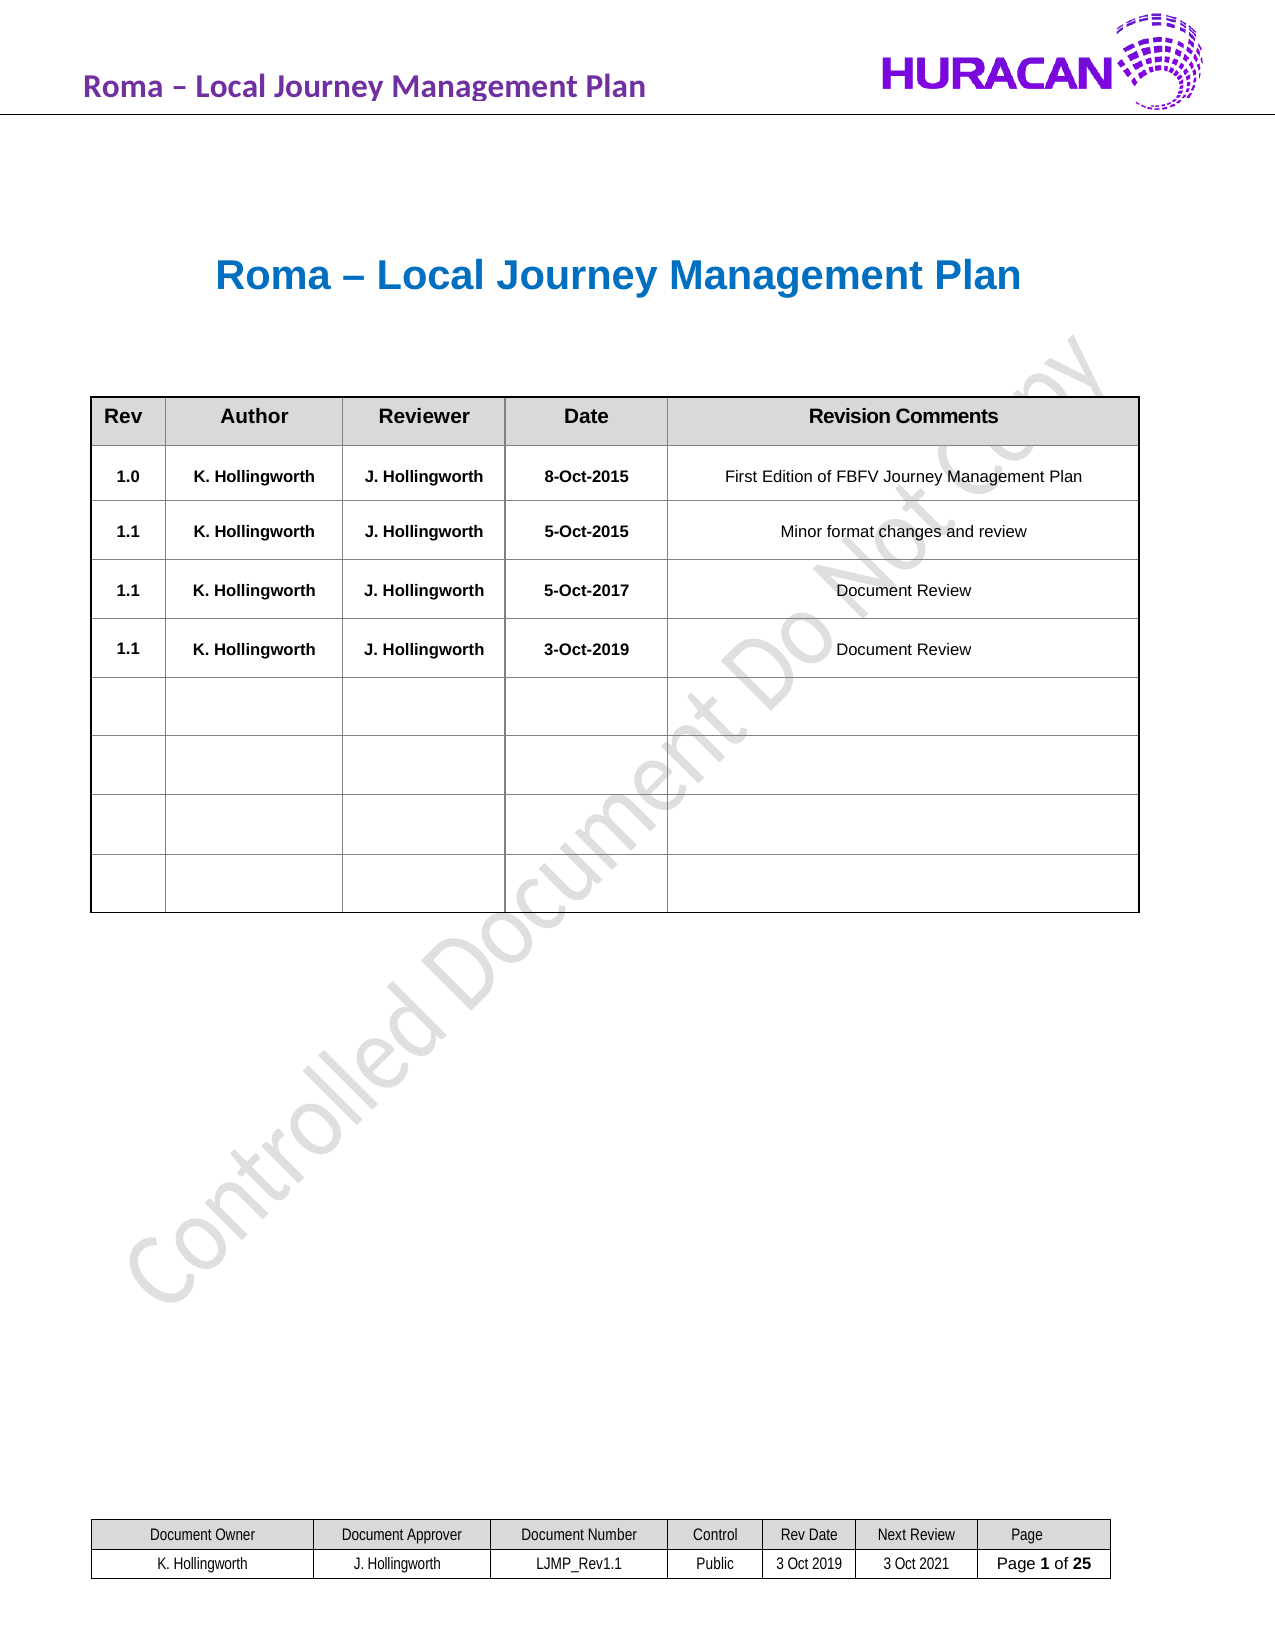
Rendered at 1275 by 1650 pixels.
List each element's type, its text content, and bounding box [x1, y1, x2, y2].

table_cell [166, 795, 342, 854]
table_cell K. Hollingworth [166, 446, 342, 500]
table_cell J. Hollingworth [343, 446, 504, 500]
table_cell [668, 736, 1138, 794]
table_header Rev [92, 398, 165, 445]
text Roma – Local Journey Management Plan [92, 250, 1146, 298]
table_cell [506, 736, 667, 794]
table_cell [506, 795, 667, 854]
table_cell [92, 678, 165, 735]
table_cell 1.0 [92, 446, 165, 500]
table_cell K. Hollingworth [166, 619, 342, 677]
table_cell [343, 855, 504, 912]
table_cell 8-Oct-2015 [506, 446, 667, 500]
table_cell First Edition of FBFV Journey Management Plan [668, 446, 1138, 500]
table_cell 1.1 [92, 560, 165, 618]
table_cell [166, 736, 342, 794]
table_cell [343, 795, 504, 854]
table_cell J. Hollingworth [343, 619, 504, 677]
table_cell Minor format changes and review [668, 501, 1138, 559]
table_cell 1.1 [92, 501, 165, 559]
table_cell [506, 678, 667, 735]
table_cell 3-Oct-2019 [506, 619, 667, 677]
table_cell J. Hollingworth [343, 501, 504, 559]
table_cell [92, 795, 165, 854]
table_cell [668, 795, 1138, 854]
table_header Author [166, 398, 342, 445]
picture [882, 13, 1203, 110]
table_cell [343, 678, 504, 735]
table_cell K. Hollingworth [166, 501, 342, 559]
table_cell [92, 855, 165, 912]
table_cell [343, 736, 504, 794]
table_cell [166, 855, 342, 912]
table_cell [92, 736, 165, 794]
table_cell [166, 678, 342, 735]
table_header Date [506, 398, 667, 445]
table_cell [668, 678, 1138, 735]
table_header Reviewer [343, 398, 504, 445]
table_cell 5-Oct-2015 [506, 501, 667, 559]
table_cell Document Review [668, 560, 1138, 618]
table_cell [668, 855, 1138, 912]
table_cell [506, 855, 667, 912]
table_cell 1.1 [92, 619, 165, 677]
table_header Revision Comments [668, 398, 1138, 445]
table_cell J. Hollingworth [343, 560, 504, 618]
table_cell Document Review [668, 619, 1138, 677]
table_cell K. Hollingworth [166, 560, 342, 618]
table_cell 5-Oct-2017 [506, 560, 667, 618]
